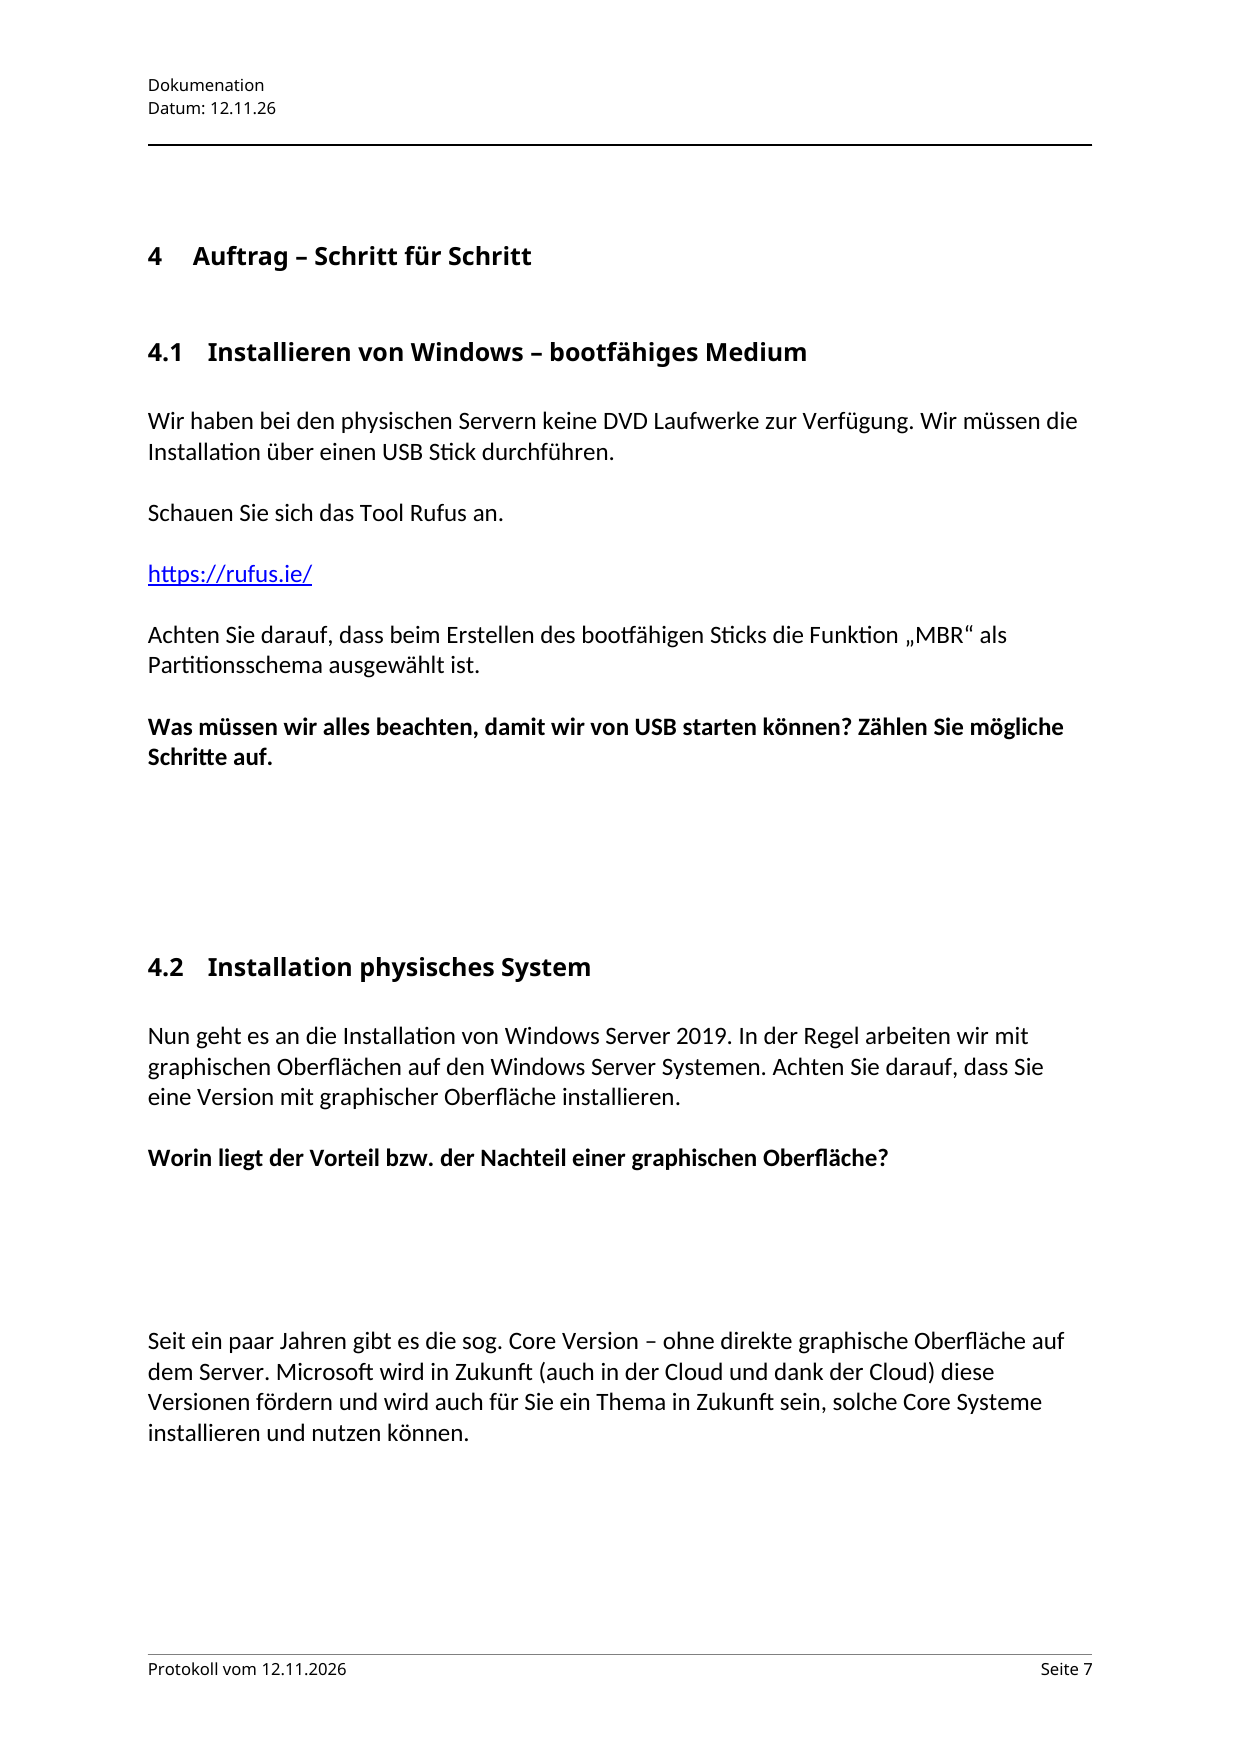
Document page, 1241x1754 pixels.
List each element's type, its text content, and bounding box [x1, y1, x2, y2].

text Achten Sie darauf, dass beim Erstellen des bootfähigen Sticks die Funktion „MBR“ als Partitionsschema ausgewählt ist. [148, 619, 1092, 680]
text Was müssen wir alles beachten, damit wir von USB starten können? Zählen Sie mögliche Schritte auf. [148, 711, 1092, 772]
text Wir haben bei den physischen Servern keine DVD Laufwerke zur Verfügung. Wir müssen die Installation über einen USB Stick durchführen. [148, 405, 1092, 466]
subtitle Installieren von Windows – bootfähiges Medium [148, 334, 1092, 369]
text Schauen Sie sich das Tool Rufus an. [148, 497, 1092, 527]
text https://rufus.ie/ [148, 558, 1092, 588]
subtitle Auftrag – Schritt für Schritt [148, 239, 1092, 273]
subtitle Installation physisches System [148, 949, 1092, 983]
text Nun geht es an die Installation von Windows Server 2019. In der Regel arbeiten wir mit graphischen Oberflächen auf den Windows Server Systemen. Achten Sie darauf, dass Sie eine Version mit graphischer Oberfläche installieren. [148, 1020, 1092, 1112]
text Seit ein paar Jahren gibt es die sog. Core Version – ohne direkte graphische Oberfläche auf dem Server. Microsoft wird in Zukunft (auch in der Cloud und dank der Cloud) diese Versionen fördern und wird auch für Sie ein Thema in Zukunft sein, solche Core Systeme installieren und nutzen können. [148, 1325, 1092, 1447]
text Worin liegt der Vorteil bzw. der Nachteil einer graphischen Oberfläche? [148, 1142, 1092, 1173]
